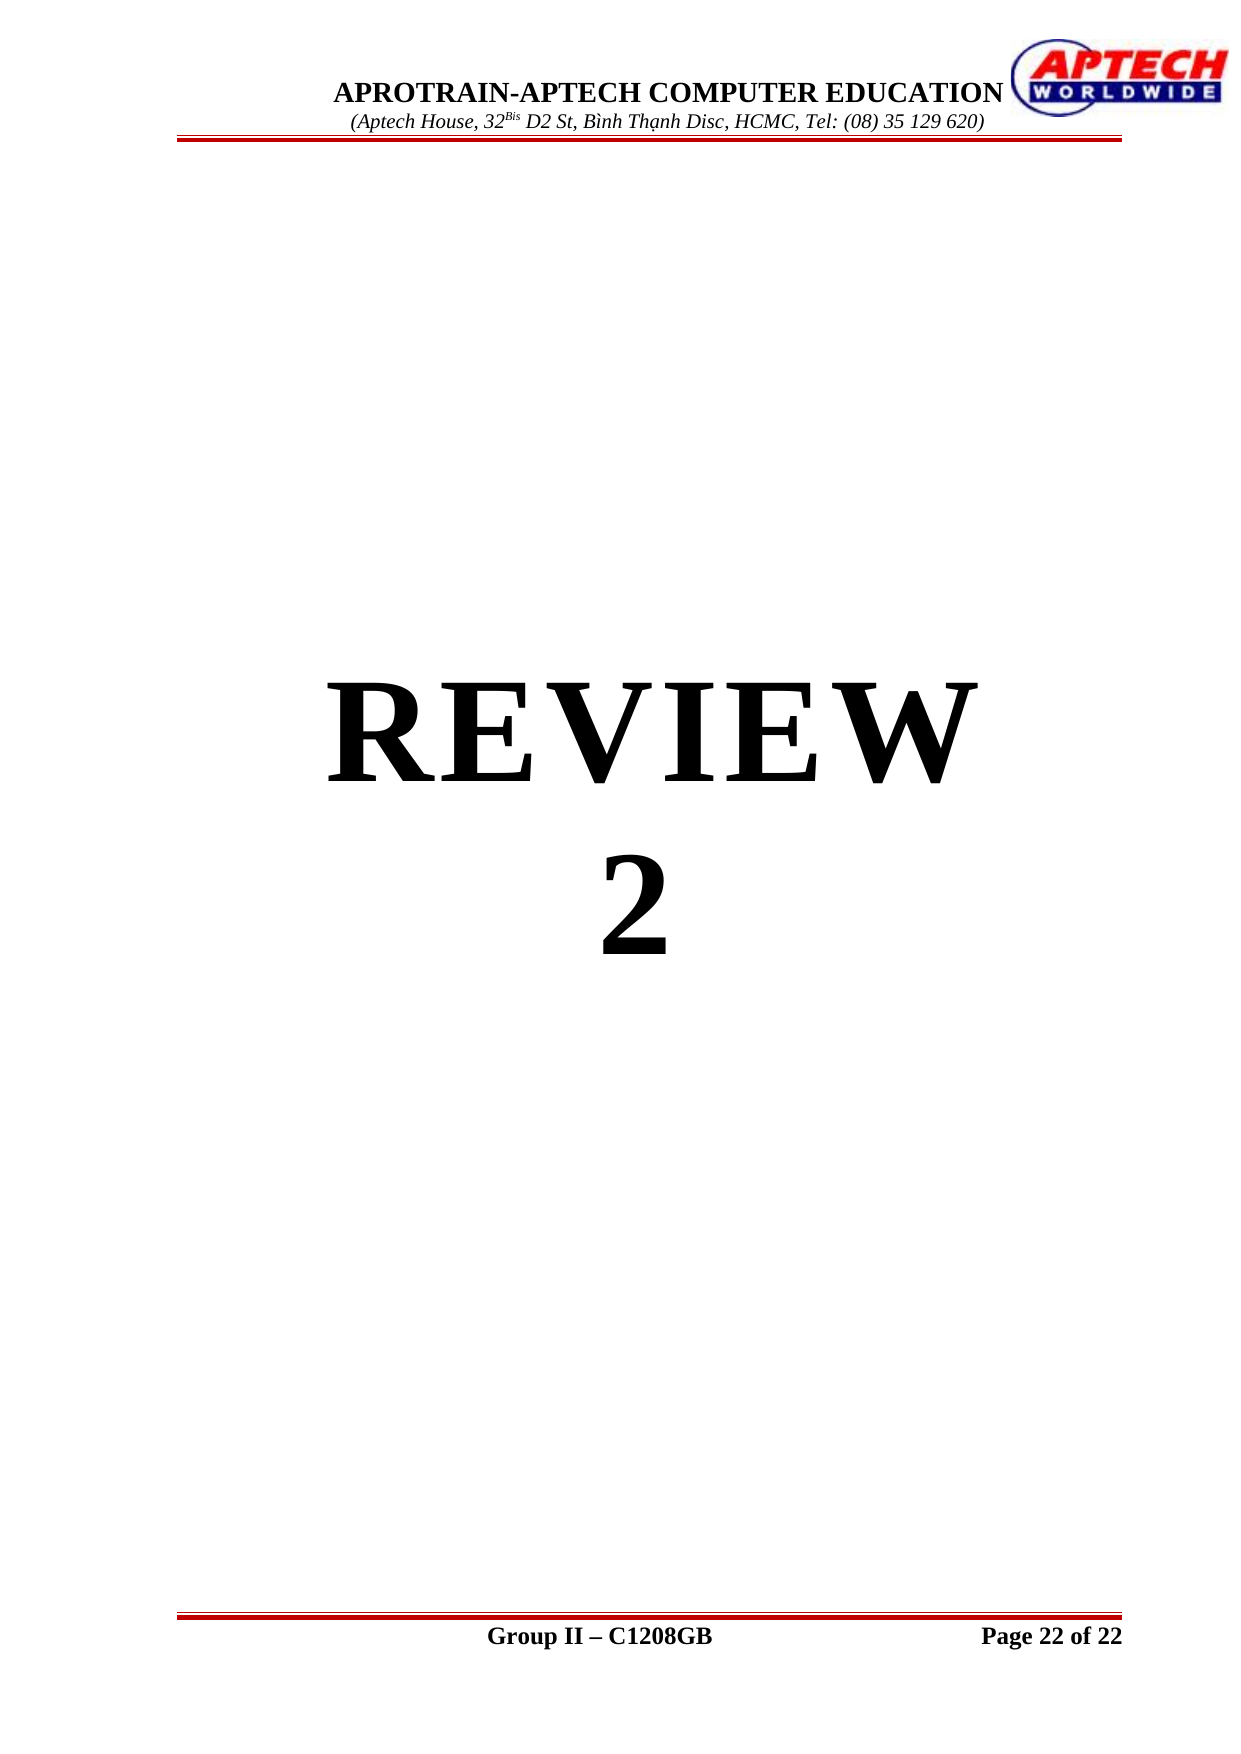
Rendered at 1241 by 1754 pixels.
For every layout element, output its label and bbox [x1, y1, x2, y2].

picture [1010, 39, 1229, 117]
